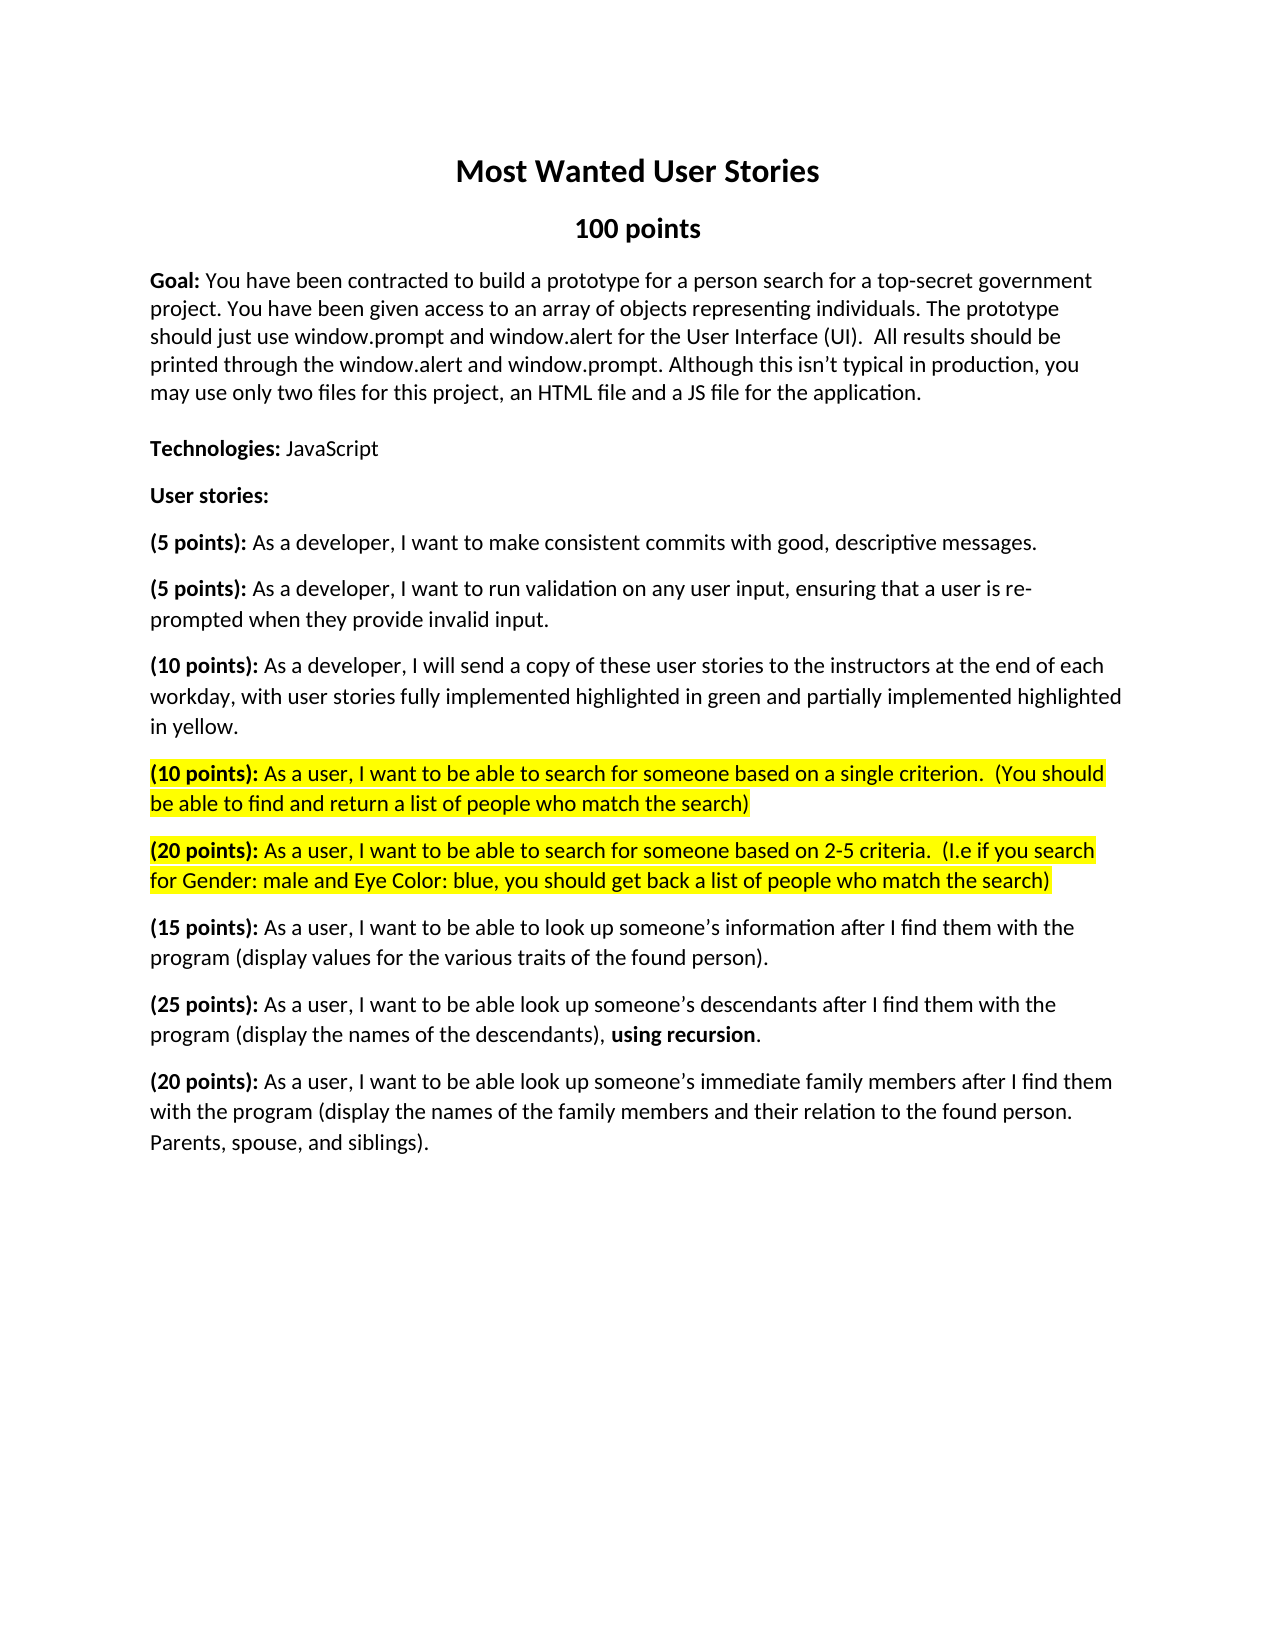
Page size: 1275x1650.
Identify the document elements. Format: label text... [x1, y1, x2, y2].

text (5 points): As a developer, I want to run validation on any user input, ensuring that a user is re-prompted when they provide invalid input. [150, 574, 1125, 633]
text Goal: You have been contracted to build a prototype for a person search for a top-secret government project. You have been given access to an array of objects representing individuals. The prototype should just use window.prompt and window.alert for the User Interface (UI). All results should be printed through the window.alert and window.prompt. Although this isn’t typical in production, you may use only two files for this project, an HTML file and a JS file for the application. [150, 266, 1125, 434]
text (20 points): As a user, I want to be able to search for someone based on 2-5 criteria. (I.e if you search for Gender: male and Eye Color: blue, you should get back a list of people who match the search) [150, 836, 1125, 894]
text (10 points): As a user, I want to be able to search for someone based on a single criterion. (You should be able to find and return a list of people who match the search) [150, 759, 1125, 817]
text Most Wanted User Stories [150, 150, 1125, 191]
text (25 points): As a user, I want to be able look up someone’s descendants after I find them with the program (display the names of the descendants), using recursion. [150, 990, 1125, 1048]
text User stories: [150, 481, 1125, 509]
text Technologies: JavaScript [150, 434, 1125, 462]
text 100 points [150, 211, 1125, 246]
text (5 points): As a developer, I want to make consistent commits with good, descriptive messages. [150, 528, 1125, 556]
text (10 points): As a developer, I will send a copy of these user stories to the instructors at the end of each workday, with user stories fully implemented highlighted in green and partially implemented highlighted in yellow. [150, 652, 1125, 740]
text (15 points): As a user, I want to be able to look up someone’s information after I find them with the program (display values for the various traits of the found person). [150, 913, 1125, 971]
text (20 points): As a user, I want to be able look up someone’s immediate family members after I find them with the program (display the names of the family members and their relation to the found person. Parents, spouse, and siblings). [150, 1067, 1125, 1156]
